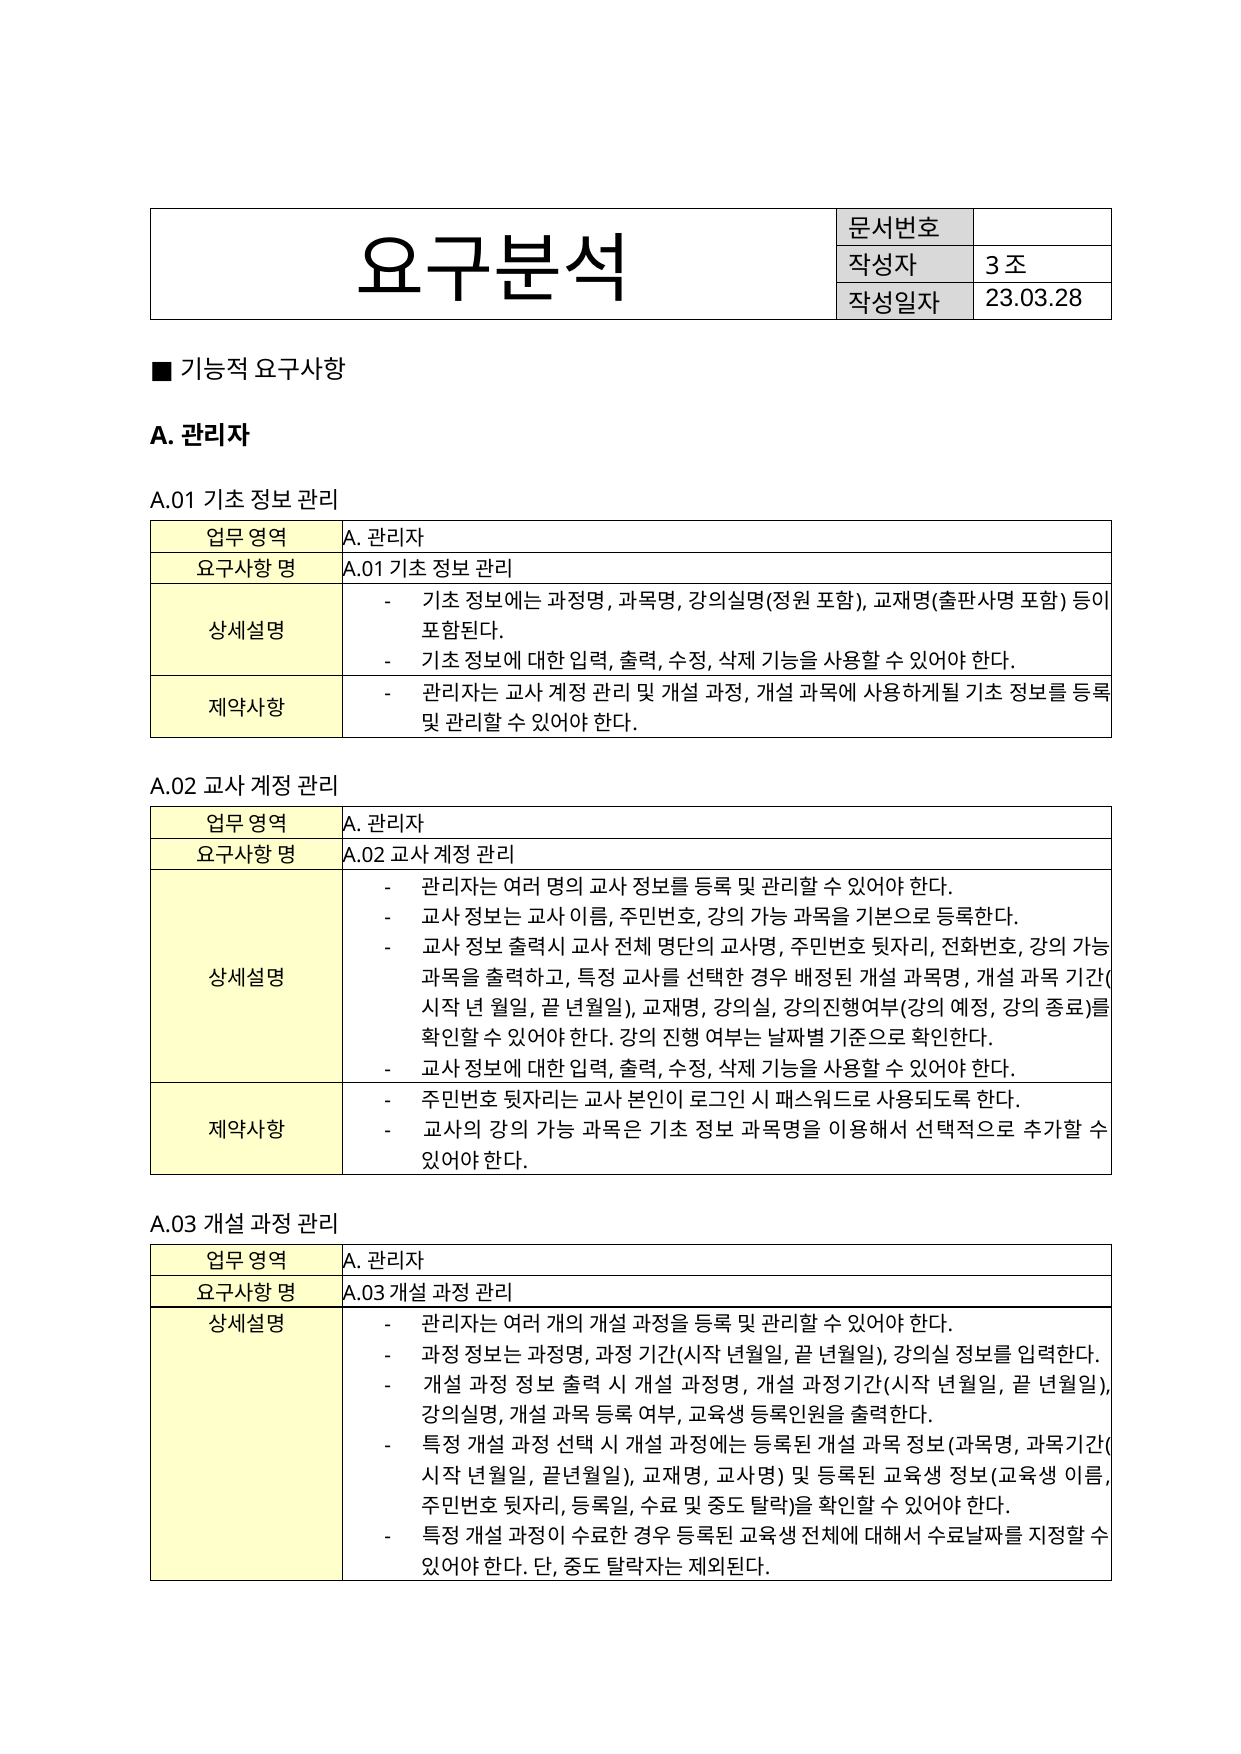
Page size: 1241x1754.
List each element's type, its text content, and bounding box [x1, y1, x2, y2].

table_cell [343, 553, 1111, 583]
table_cell [151, 1308, 342, 1580]
table_cell [343, 1083, 1111, 1174]
table_cell [151, 553, 342, 583]
table_cell [837, 246, 973, 282]
table_cell [151, 1276, 342, 1306]
table_cell [151, 870, 342, 1082]
table_header [974, 209, 1111, 245]
table_header [343, 1245, 1111, 1275]
table_header [151, 209, 836, 319]
table_header [151, 807, 342, 838]
table_cell [151, 839, 342, 869]
table_cell [151, 676, 342, 737]
table_header [837, 209, 973, 245]
table_cell [343, 839, 1111, 869]
table_cell [151, 584, 342, 675]
table_header [151, 521, 342, 552]
table_cell [343, 1308, 1111, 1580]
table_cell [151, 1083, 342, 1174]
table_header [151, 1245, 342, 1275]
table_cell 23.03.28 [974, 283, 1111, 319]
table_header [343, 521, 1111, 552]
table_header [343, 807, 1111, 838]
table_cell [343, 584, 1111, 675]
table_cell [837, 283, 973, 319]
table_cell [343, 676, 1111, 737]
table_cell [343, 870, 1111, 1082]
table_cell [974, 246, 1111, 282]
table_cell [343, 1276, 1111, 1306]
